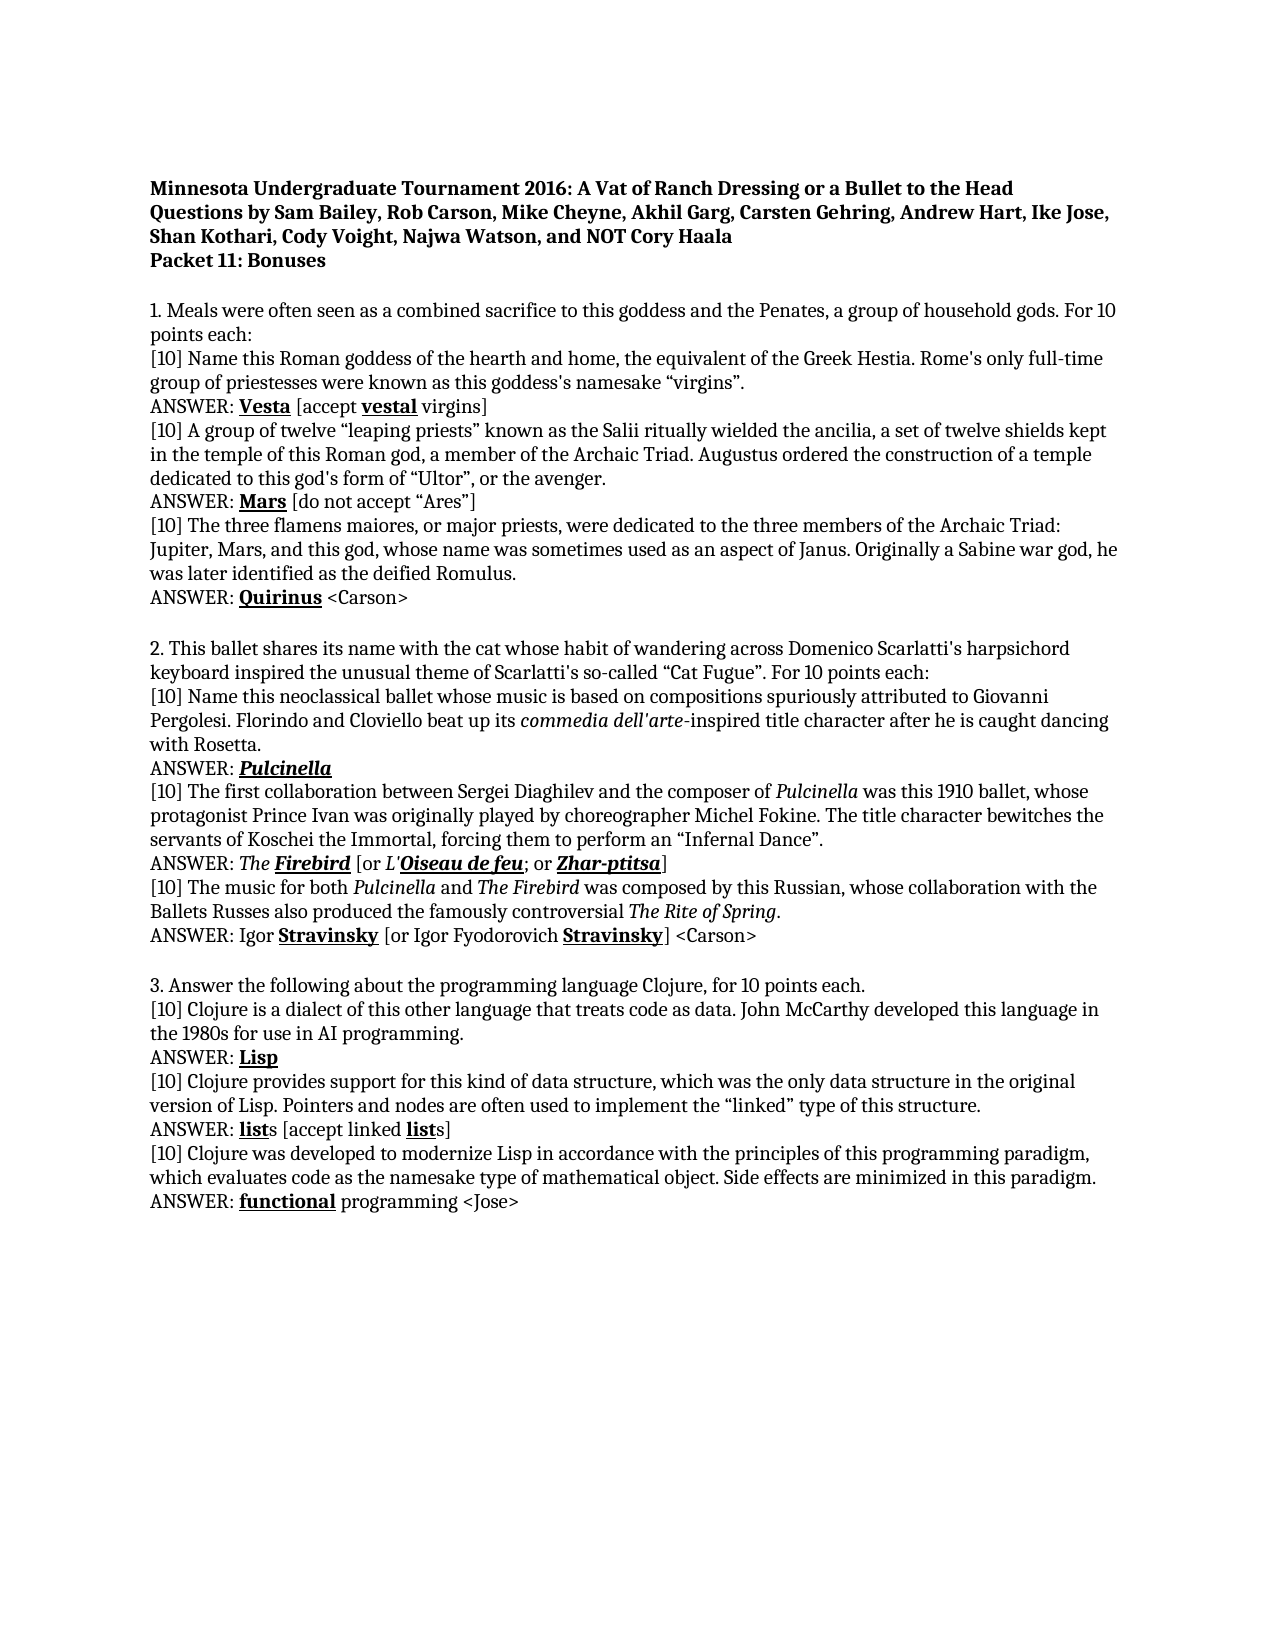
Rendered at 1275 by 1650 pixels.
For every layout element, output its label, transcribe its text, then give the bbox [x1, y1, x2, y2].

text [10] Name this Roman goddess of the hearth and home, the equivalent of the Greek Hestia. Rome's only full-time group of priestesses were known as this goddess's namesake “virgins”. [150, 346, 1125, 394]
text ANSWER: Lisp [150, 1046, 1125, 1070]
text [10] Clojure provides support for this kind of data structure, which was the only data structure in the original version of Lisp. Pointers and nodes are often used to implement the “linked” type of this structure. [150, 1070, 1125, 1118]
text Minnesota Undergraduate Tournament 2016: A Vat of Ranch Dressing or a Bullet to the Head [150, 176, 1125, 200]
text 2. This ballet shares its name with the cat whose habit of wandering across Domenico Scarlatti's harpsichord keyboard inspired the unusual theme of Scarlatti's so-called “Cat Fugue”. For 10 points each: [150, 636, 1125, 684]
text ANSWER: The Firebird [or L'Oiseau de feu; or Zhar-ptitsa] [150, 852, 1125, 876]
text ANSWER: Quirinus <Carson> [150, 586, 1125, 610]
text ANSWER: Igor Stravinsky [or Igor Fyodorovich Stravinsky] <Carson> [150, 924, 1125, 948]
text ANSWER: Vesta [accept vestal virgins] [150, 394, 1125, 418]
text [10] Clojure is a dialect of this other language that treats code as data. John McCarthy developed this language in the 1980s for use in AI programming. [150, 998, 1125, 1046]
text [10] Name this neoclassical ballet whose music is based on compositions spuriously attributed to Giovanni Pergolesi. Florindo and Cloviello beat up its commedia dell'arte-inspired title character after he is caught dancing with Rosetta. [150, 684, 1125, 756]
text [10] The music for both Pulcinella and The Firebird was composed by this Russian, whose collaboration with the Ballets Russes also produced the famously controversial The Rite of Spring. [150, 876, 1125, 924]
text [10] A group of twelve “leaping priests” known as the Salii ritually wielded the ancilia, a set of twelve shields kept in the temple of this Roman god, a member of the Archaic Triad. Augustus ordered the construction of a temple dedicated to this god's form of “Ultor”, or the avenger. [150, 418, 1125, 490]
text 3. Answer the following about the programming language Clojure, for 10 points each. [150, 974, 1125, 998]
text Packet 11: Bonuses [150, 248, 1125, 272]
text ANSWER: Mars [do not accept “Ares”] [150, 490, 1125, 514]
text [10] The first collaboration between Sergei Diaghilev and the composer of Pulcinella was this 1910 ballet, whose protagonist Prince Ivan was originally played by choreographer Michel Fokine. The title character bewitches the servants of Koschei the Immortal, forcing them to perform an “Infernal Dance”. [150, 780, 1125, 852]
text [10] Clojure was developed to modernize Lisp in accordance with the principles of this programming paradigm, which evaluates code as the namesake type of mathematical object. Side effects are minimized in this paradigm. [150, 1142, 1125, 1190]
text ANSWER: Pulcinella [150, 756, 1125, 780]
text ANSWER: lists [accept linked lists] [150, 1118, 1125, 1142]
text Questions by Sam Bailey, Rob Carson, Mike Cheyne, Akhil Garg, Carsten Gehring, Andrew Hart, Ike Jose, Shan Kothari, Cody Voight, Najwa Watson, and NOT Cory Haala [150, 200, 1125, 248]
text ANSWER: functional programming <Jose> [150, 1190, 1125, 1214]
text [10] The three flamens maiores, or major priests, were dedicated to the three members of the Archaic Triad: Jupiter, Mars, and this god, whose name was sometimes used as an aspect of Janus. Originally a Sabine war god, he was later identified as the deified Romulus. [150, 514, 1125, 586]
text 1. Meals were often seen as a combined sacrifice to this goddess and the Penates, a group of household gods. For 10 points each: [150, 298, 1125, 346]
